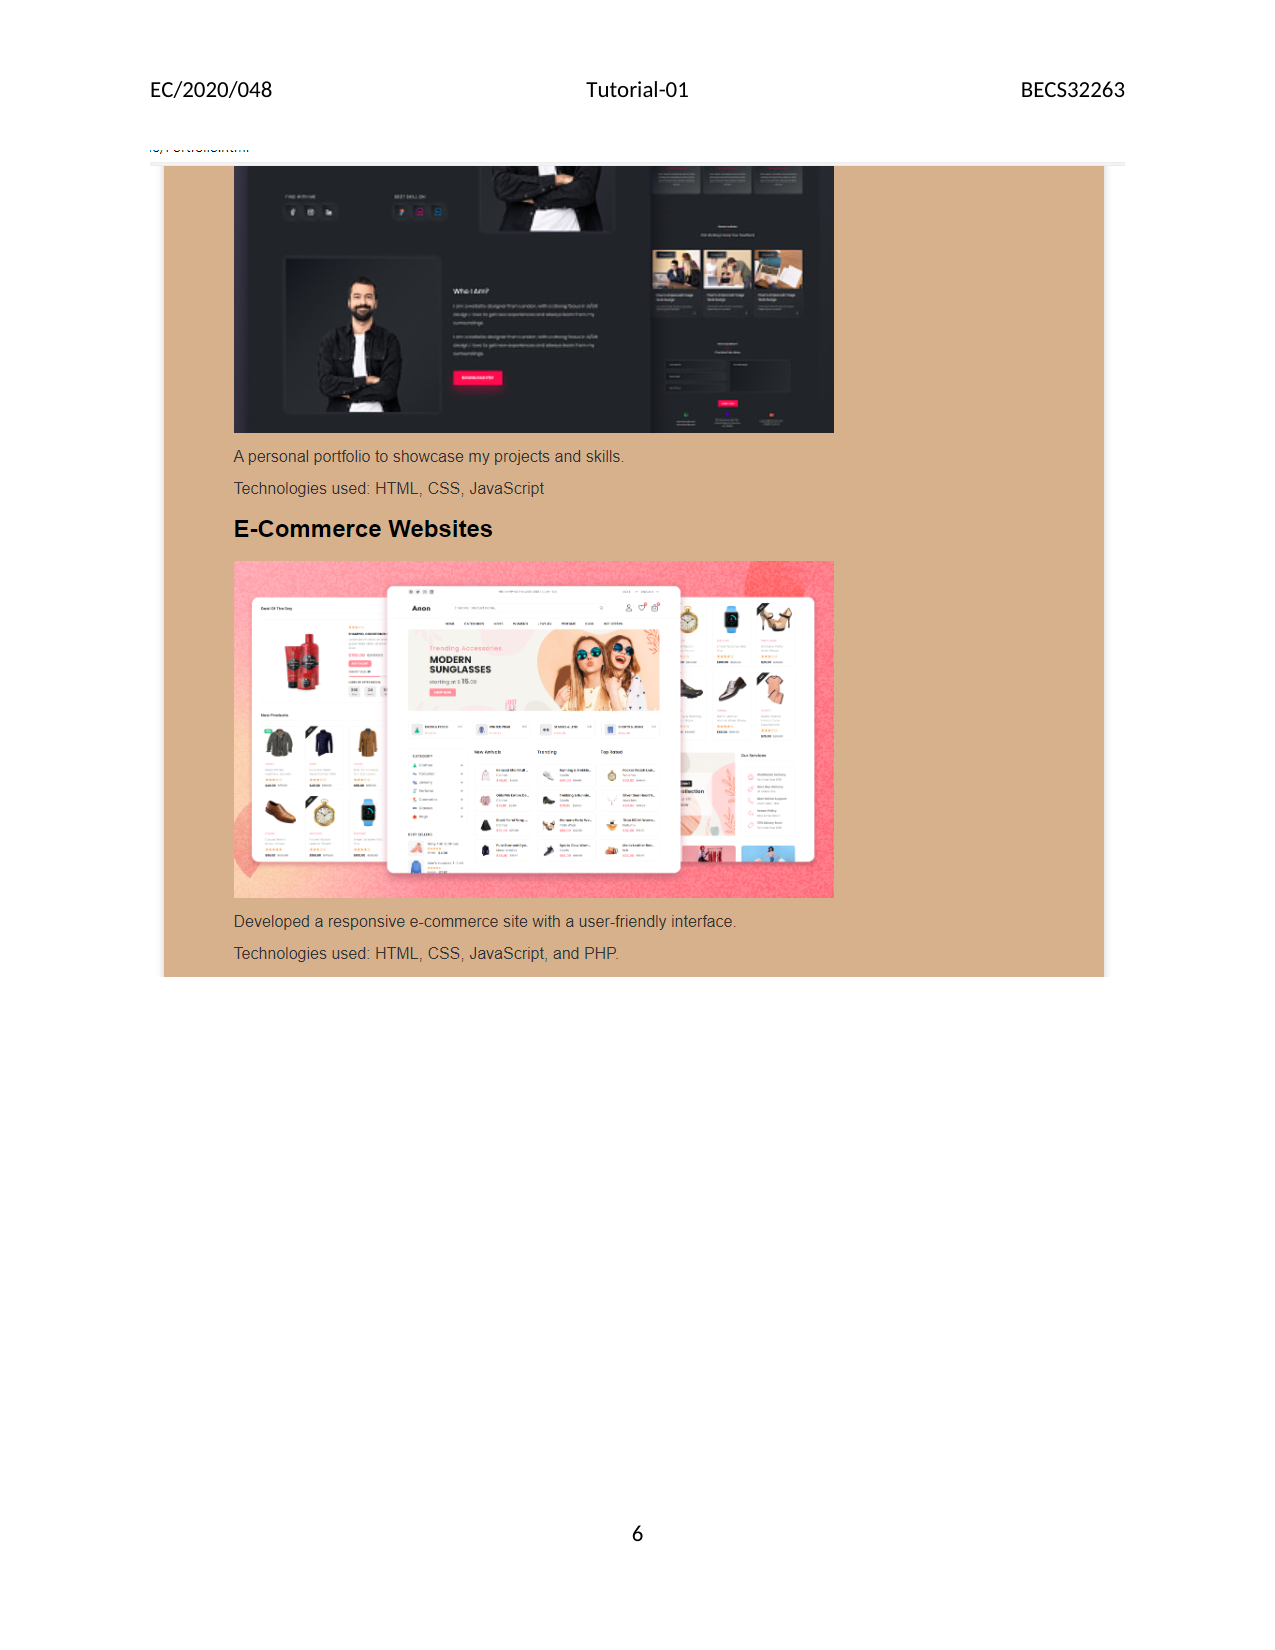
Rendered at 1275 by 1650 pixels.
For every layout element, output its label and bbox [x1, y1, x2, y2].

picture [150, 150, 1125, 977]
